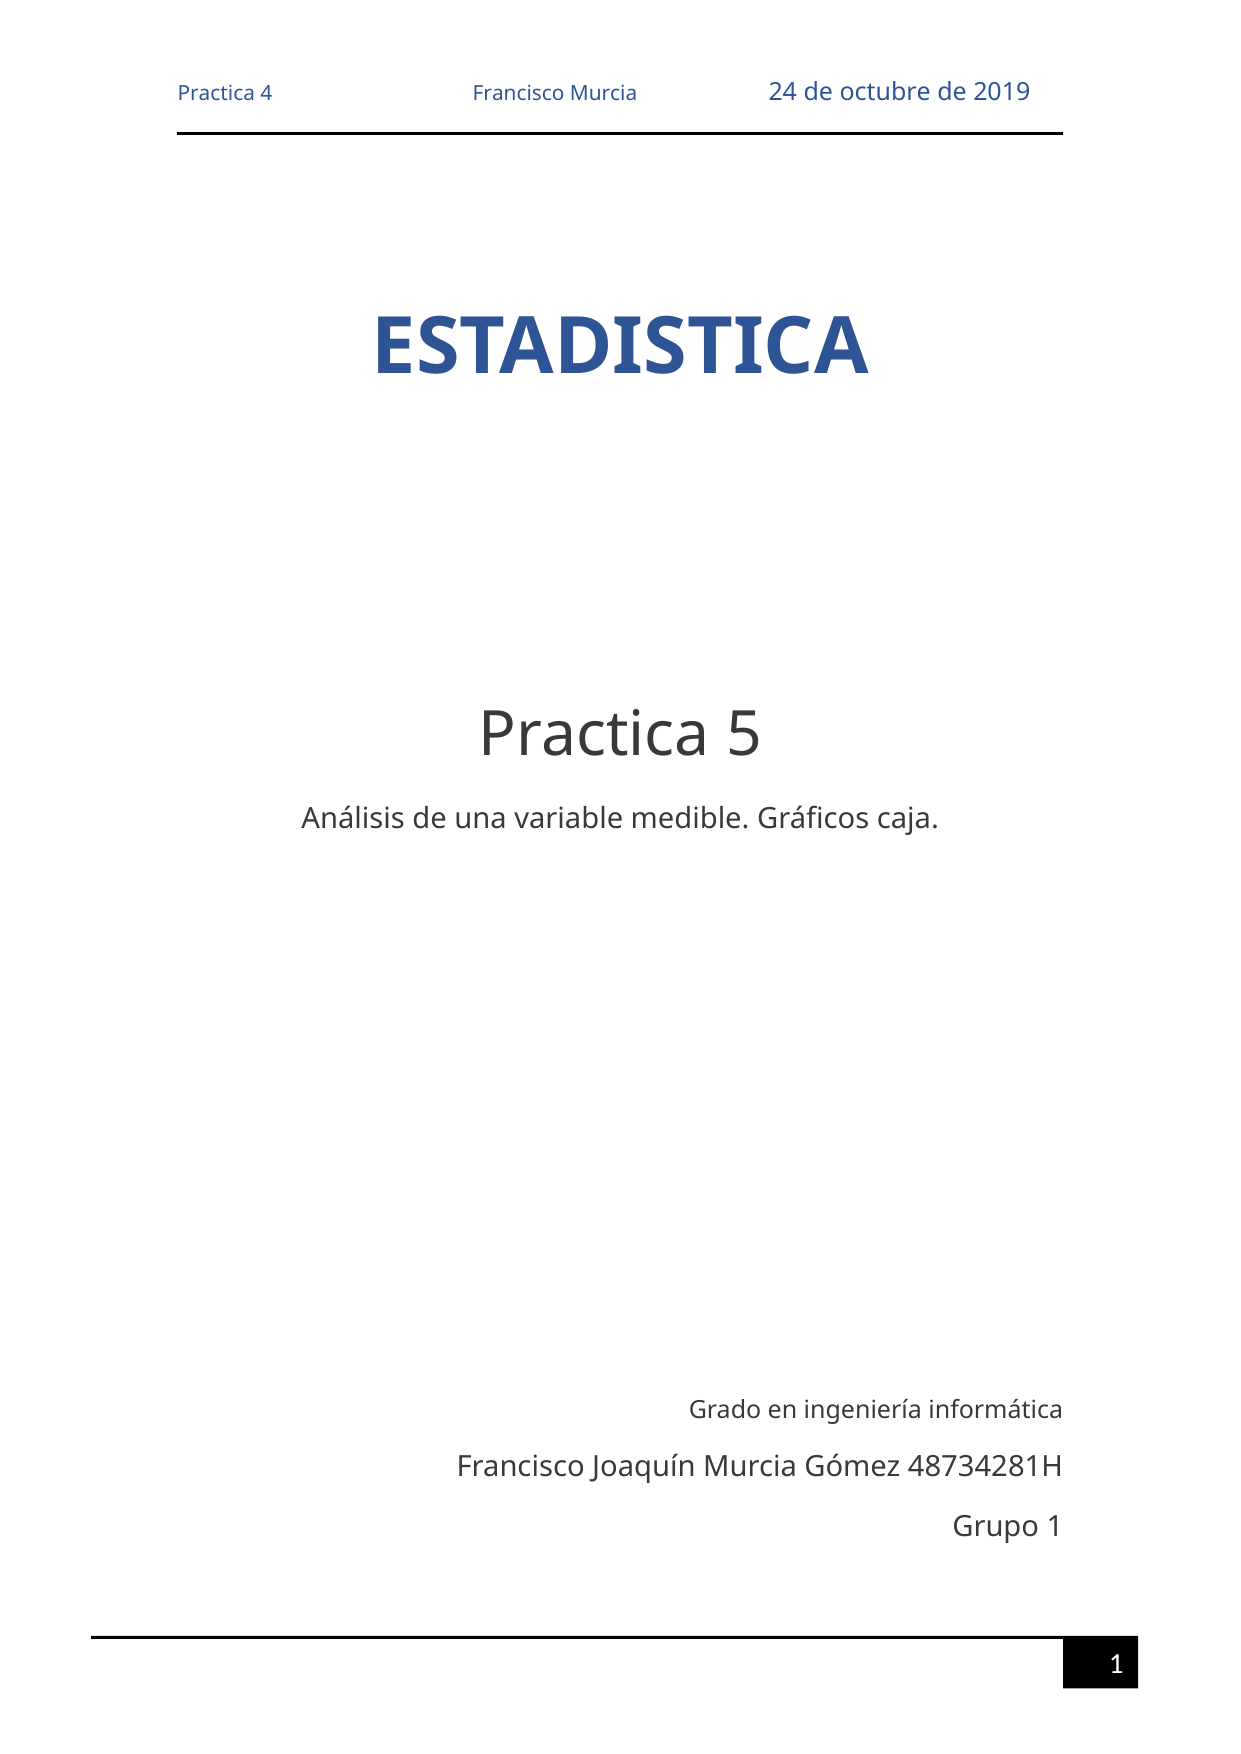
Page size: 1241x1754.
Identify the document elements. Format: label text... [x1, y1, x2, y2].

text Grado en ingeniería informática [177, 1392, 1063, 1426]
text Grupo 1 [177, 1505, 1063, 1544]
text Análisis de una variable medible. Gráficos caja. [177, 797, 1063, 837]
text Practica 5 [177, 689, 1063, 774]
text ESTADISTICA [177, 289, 1063, 397]
text Francisco Joaquín Murcia Gómez 48734281H [177, 1445, 1063, 1485]
